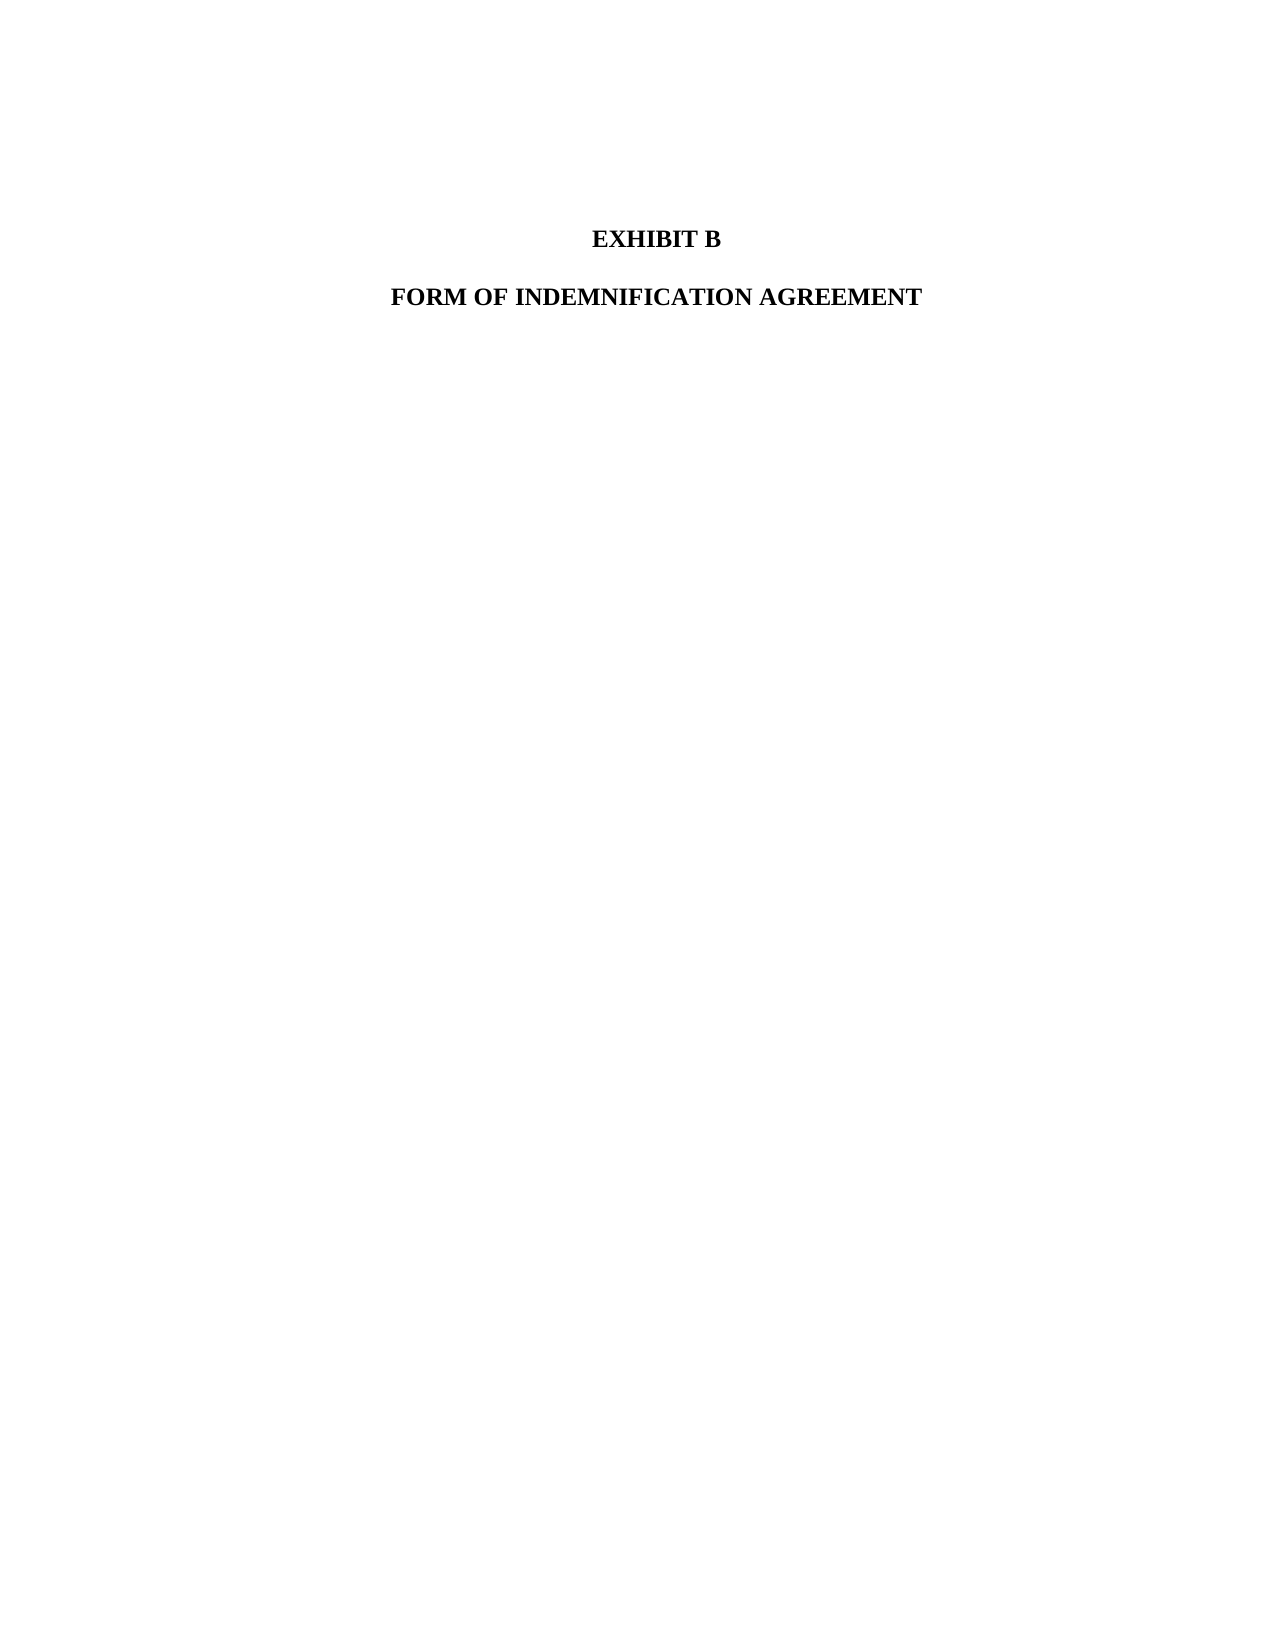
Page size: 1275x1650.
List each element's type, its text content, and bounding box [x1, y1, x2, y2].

text EXHIBIT B [150, 224, 1162, 253]
text FORM OF INDEMNIFICATION AGREEMENT [150, 282, 1162, 311]
